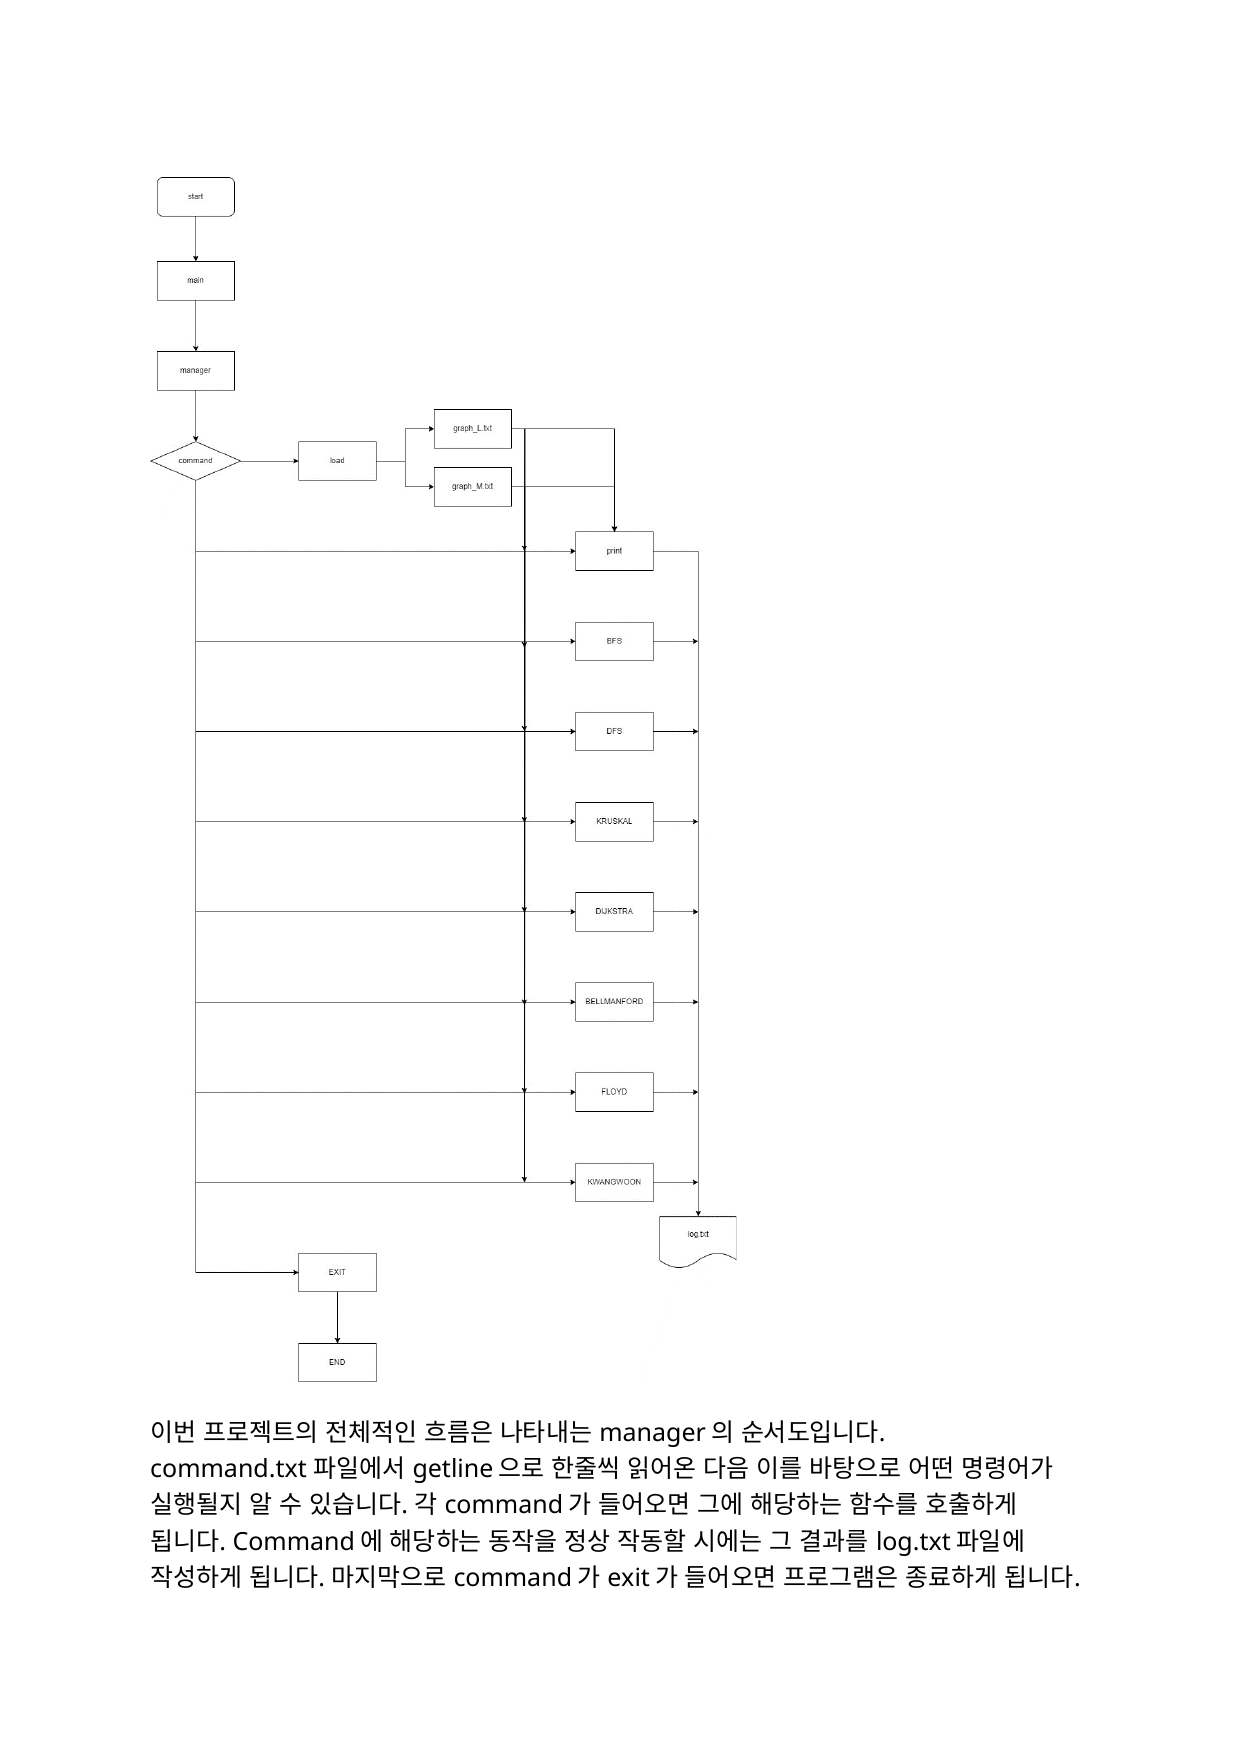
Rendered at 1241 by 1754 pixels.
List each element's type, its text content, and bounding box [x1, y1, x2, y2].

picture [150, 177, 737, 1382]
text 이번 프로젝트의 전체적인 흐름은 나타내는 manager의 순서도입니다. [150, 1412, 1090, 1449]
text command.txt 파일에서 getline으로 한줄씩 읽어온 다음 이를 바탕으로 어떤 명령어가 실행될지 알 수 있습니다. 각 command가 들어오면 그에 해당하는 함수를 호출하게 됩니다. Command에 해당하는 동작을 정상 작동할 시에는 그 결과를 log.txt파일에 작성하게 됩니다. 마지막으로 command가 exit가 들어오면 프로그램은 종료하게 됩니다. [150, 1449, 1090, 1594]
